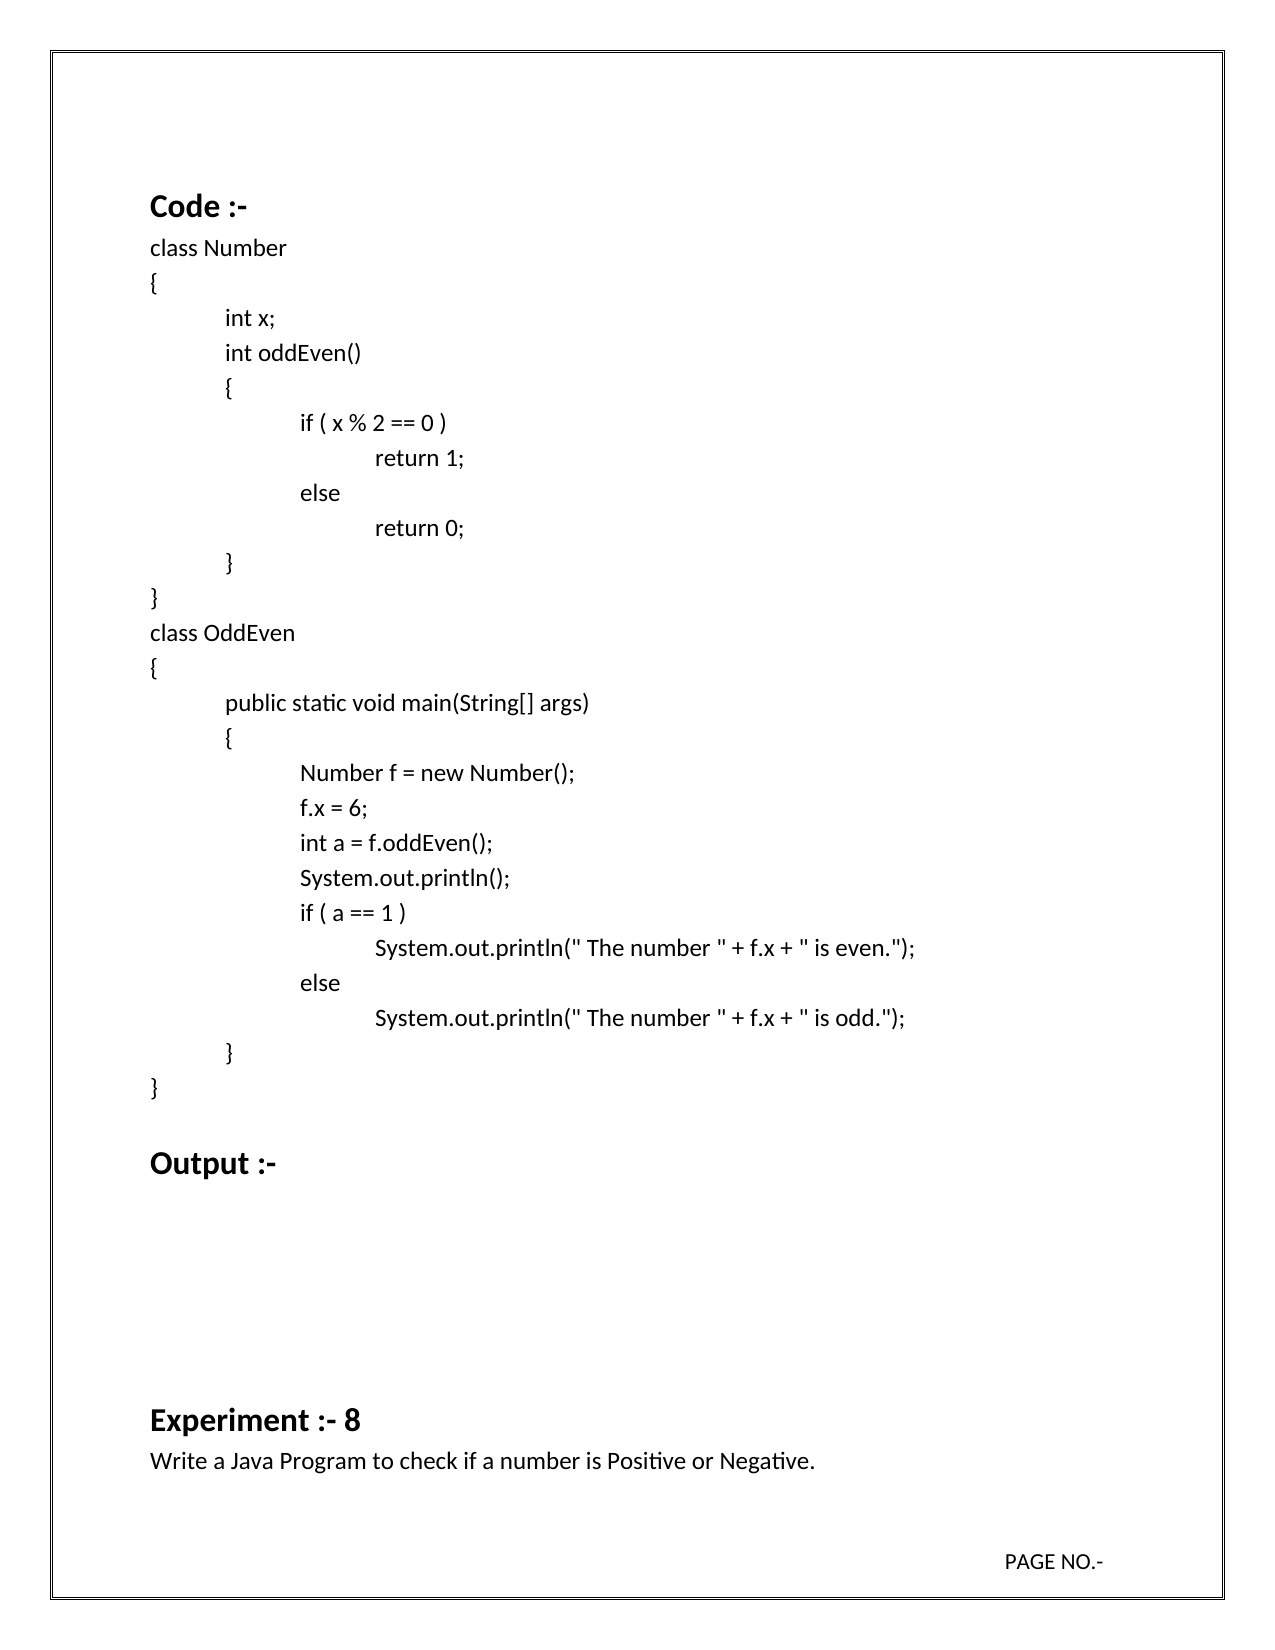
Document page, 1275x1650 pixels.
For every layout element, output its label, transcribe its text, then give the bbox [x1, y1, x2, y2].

text return 1; [150, 442, 1125, 472]
text if ( x % 2 == 0 ) [150, 407, 1125, 437]
text int oddEven() [150, 337, 1125, 367]
text Number f = new Number(); [150, 757, 1125, 787]
text { [150, 267, 1125, 297]
text int a = f.oddEven(); [150, 827, 1125, 857]
text return 0; [150, 512, 1125, 542]
text else [150, 967, 1125, 997]
text } [150, 582, 1125, 612]
text f.x = 6; [150, 792, 1125, 822]
text if ( a == 1 ) [150, 897, 1125, 927]
text int x; [150, 302, 1125, 332]
text } [150, 1072, 1125, 1102]
text Write a Java Program to check if a number is Positive or Negative. [150, 1445, 1125, 1476]
text public static void main(String[] args) [150, 687, 1125, 717]
text } [150, 547, 1125, 577]
text Code :- [150, 185, 1125, 226]
text { [150, 722, 1125, 752]
text { [150, 372, 1125, 402]
text } [150, 1037, 1125, 1067]
text System.out.println(); [150, 862, 1125, 892]
text class OddEven [150, 617, 1125, 647]
text class Number [150, 232, 1125, 262]
text System.out.println(" The number " + f.x + " is odd."); [150, 1002, 1125, 1032]
text { [150, 652, 1125, 682]
text Experiment :- 8 [150, 1398, 1125, 1439]
text Output :- [150, 1142, 1125, 1182]
text System.out.println(" The number " + f.x + " is even."); [150, 932, 1125, 962]
text else [150, 477, 1125, 507]
